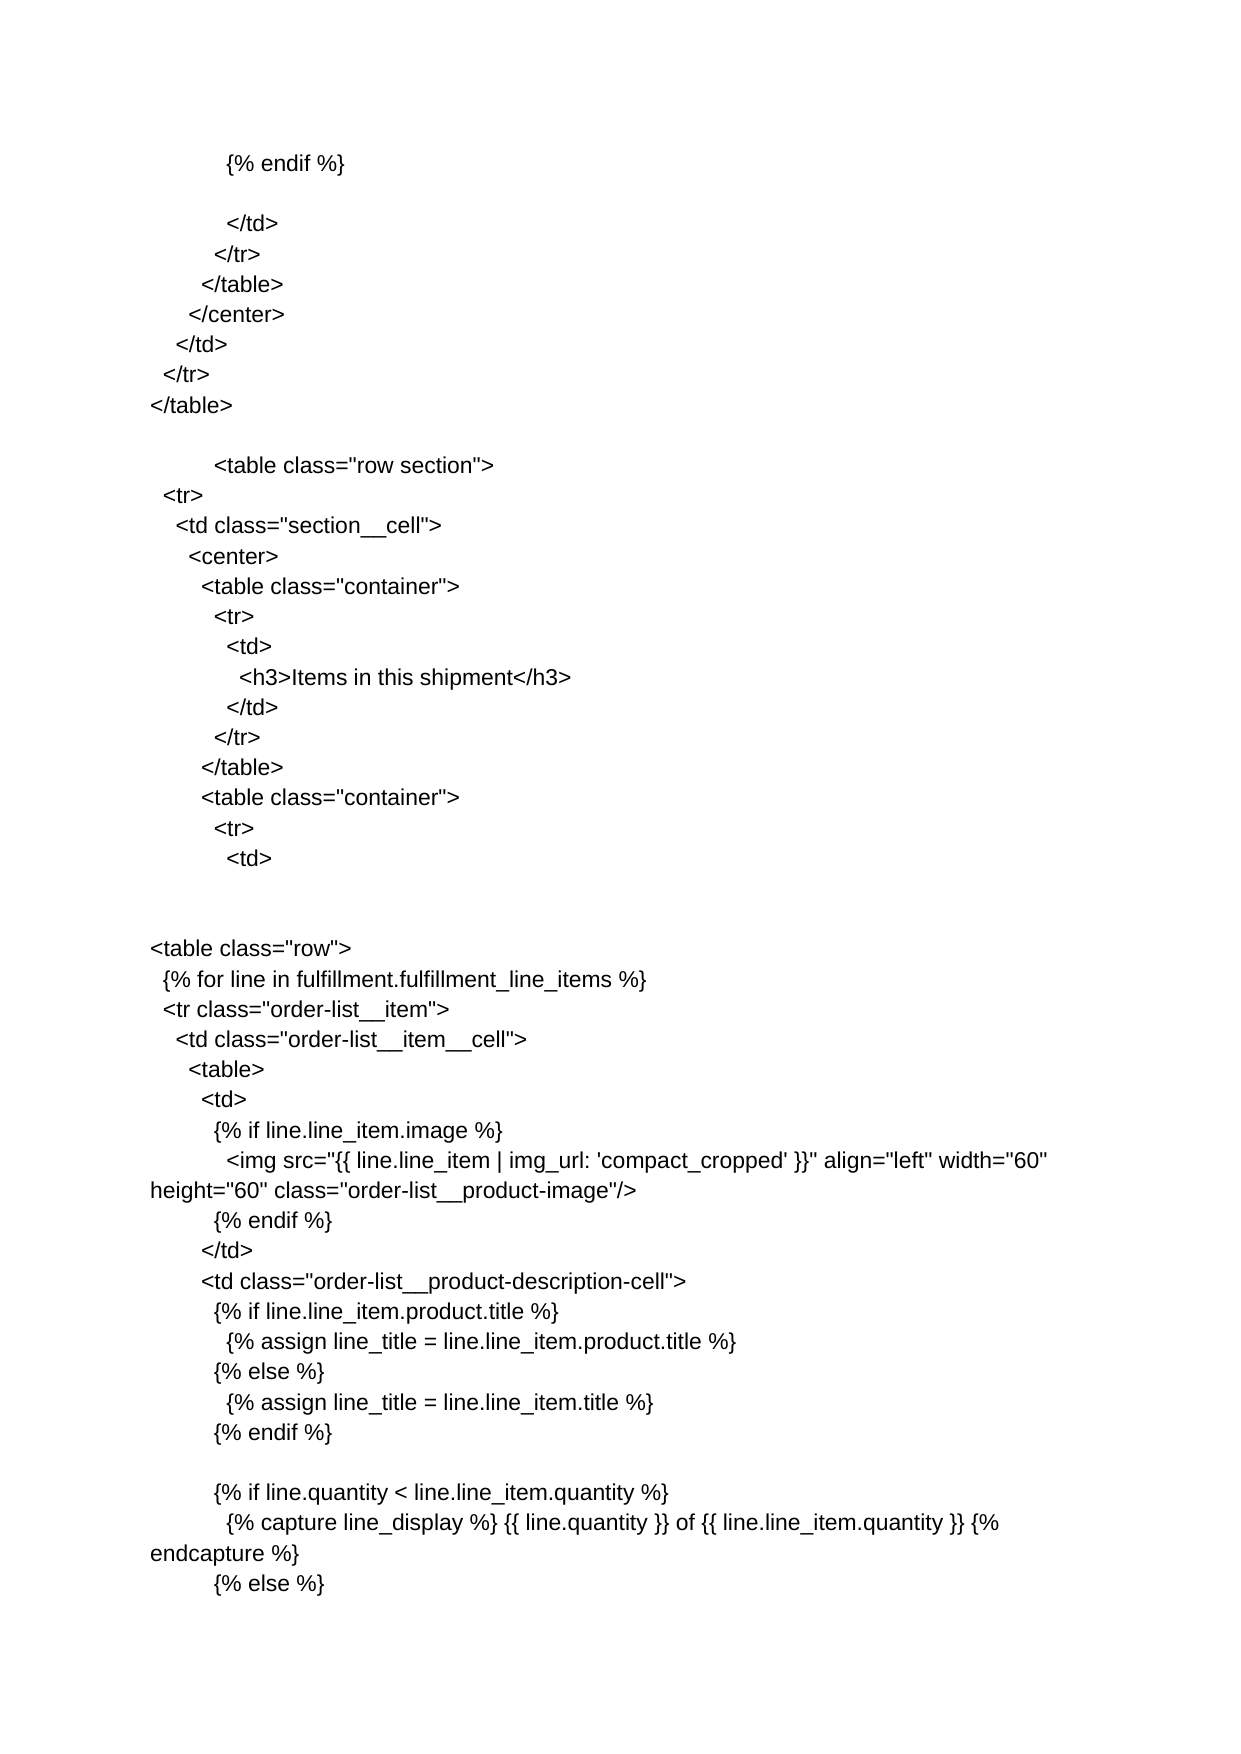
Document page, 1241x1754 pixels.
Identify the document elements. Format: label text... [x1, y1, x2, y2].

text <td class="order-list__product-description-cell"> [150, 1268, 1090, 1294]
text <td> [150, 1086, 1090, 1113]
text {% capture line_display %} {{ line.quantity }} of {{ line.line_item.quantity }} {% endcapture %} [150, 1509, 1090, 1566]
text {% if line.line_item.product.title %} [150, 1298, 1090, 1324]
text {% endif %} [150, 1207, 1090, 1234]
text <table class="container"> [150, 784, 1090, 811]
text <tr> [150, 814, 1090, 841]
text <td class="order-list__item__cell"> [150, 1026, 1090, 1052]
text {% assign line_title = line.line_item.product.title %} [150, 1328, 1090, 1354]
text {% else %} [150, 1570, 1090, 1596]
text <tr class="order-list__item"> [150, 996, 1090, 1022]
text <table> [150, 1056, 1090, 1083]
text </tr> [150, 724, 1090, 750]
text </table> [150, 754, 1090, 781]
text {% assign line_title = line.line_item.title %} [150, 1388, 1090, 1415]
text </td> [150, 1237, 1090, 1264]
text <table class="row section"> [150, 452, 1090, 478]
text </table> [150, 271, 1090, 297]
text <td> [150, 633, 1090, 660]
text </td> [150, 331, 1090, 358]
text </tr> [150, 241, 1090, 267]
text {% for line in fulfillment.fulfillment_line_items %} [150, 966, 1090, 992]
text </tr> [150, 361, 1090, 388]
text {% endif %} [150, 150, 1090, 176]
text <img src="{{ line.line_item | img_url: 'compact_cropped' }}" align="left" width="60" height="60" class="order-list__product-image"/> [150, 1147, 1090, 1203]
text </table> [150, 392, 1090, 418]
text <td class="section__cell"> [150, 512, 1090, 539]
text <table class="row"> [150, 935, 1090, 962]
text <table class="container"> [150, 573, 1090, 599]
text {% else %} [150, 1358, 1090, 1385]
text <center> [150, 543, 1090, 569]
text <tr> [150, 603, 1090, 629]
text {% endif %} [150, 1419, 1090, 1445]
text <td> [150, 845, 1090, 871]
text <tr> [150, 482, 1090, 509]
text </td> [150, 210, 1090, 237]
text {% if line.line_item.image %} [150, 1117, 1090, 1143]
text </center> [150, 301, 1090, 327]
text </td> [150, 694, 1090, 720]
text <h3>Items in this shipment</h3> [150, 663, 1090, 690]
text {% if line.quantity < line.line_item.quantity %} [150, 1479, 1090, 1506]
